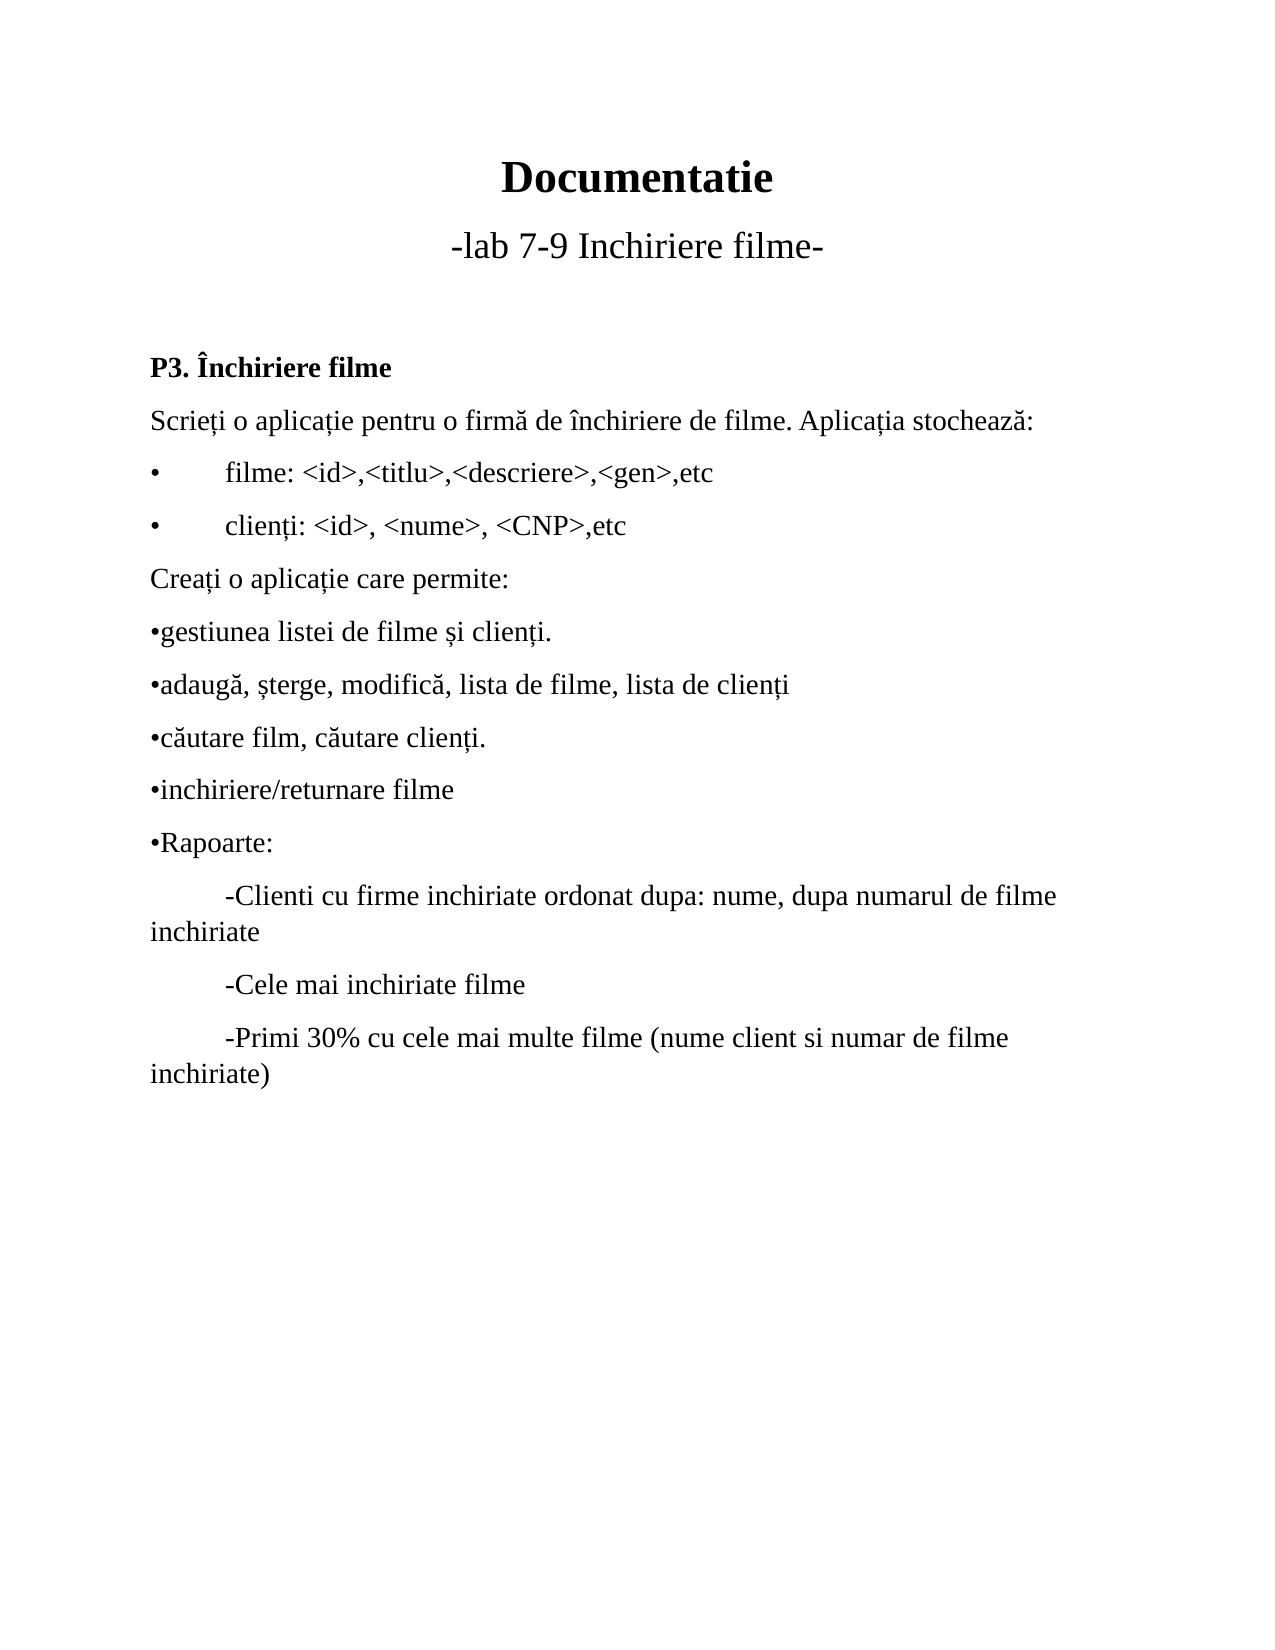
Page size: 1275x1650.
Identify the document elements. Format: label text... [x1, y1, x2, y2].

text •Rapoarte: [150, 825, 1125, 859]
text P3. Închiriere filme [150, 350, 1125, 383]
text • clienți: <id>, <nume>, <CNP>,etc [150, 508, 1125, 542]
text Scrieți o aplicație pentru o firmă de închiriere de filme. Aplicația stochează: [150, 403, 1125, 436]
text •inchiriere/returnare filme [150, 772, 1125, 806]
text • filme: <id>,<titlu>,<descriere>,<gen>,etc [150, 456, 1125, 489]
text Documentatie [150, 150, 1125, 203]
text •adaugă, șterge, modifică, lista de filme, lista de clienți [150, 667, 1125, 700]
text -Cele mai inchiriate filme [150, 967, 1125, 1001]
text •gestiunea listei de filme și clienți. [150, 614, 1125, 648]
text -Clienti cu firme inchiriate ordonat dupa: nume, dupa numarul de filme inchiriate [150, 878, 1125, 948]
text Creați o aplicație care permite: [150, 561, 1125, 595]
text -lab 7-9 Inchiriere filme- [150, 223, 1125, 267]
text -Primi 30% cu cele mai multe filme (nume client si numar de filme inchiriate) [150, 1020, 1125, 1089]
text •căutare film, căutare clienți. [150, 720, 1125, 753]
